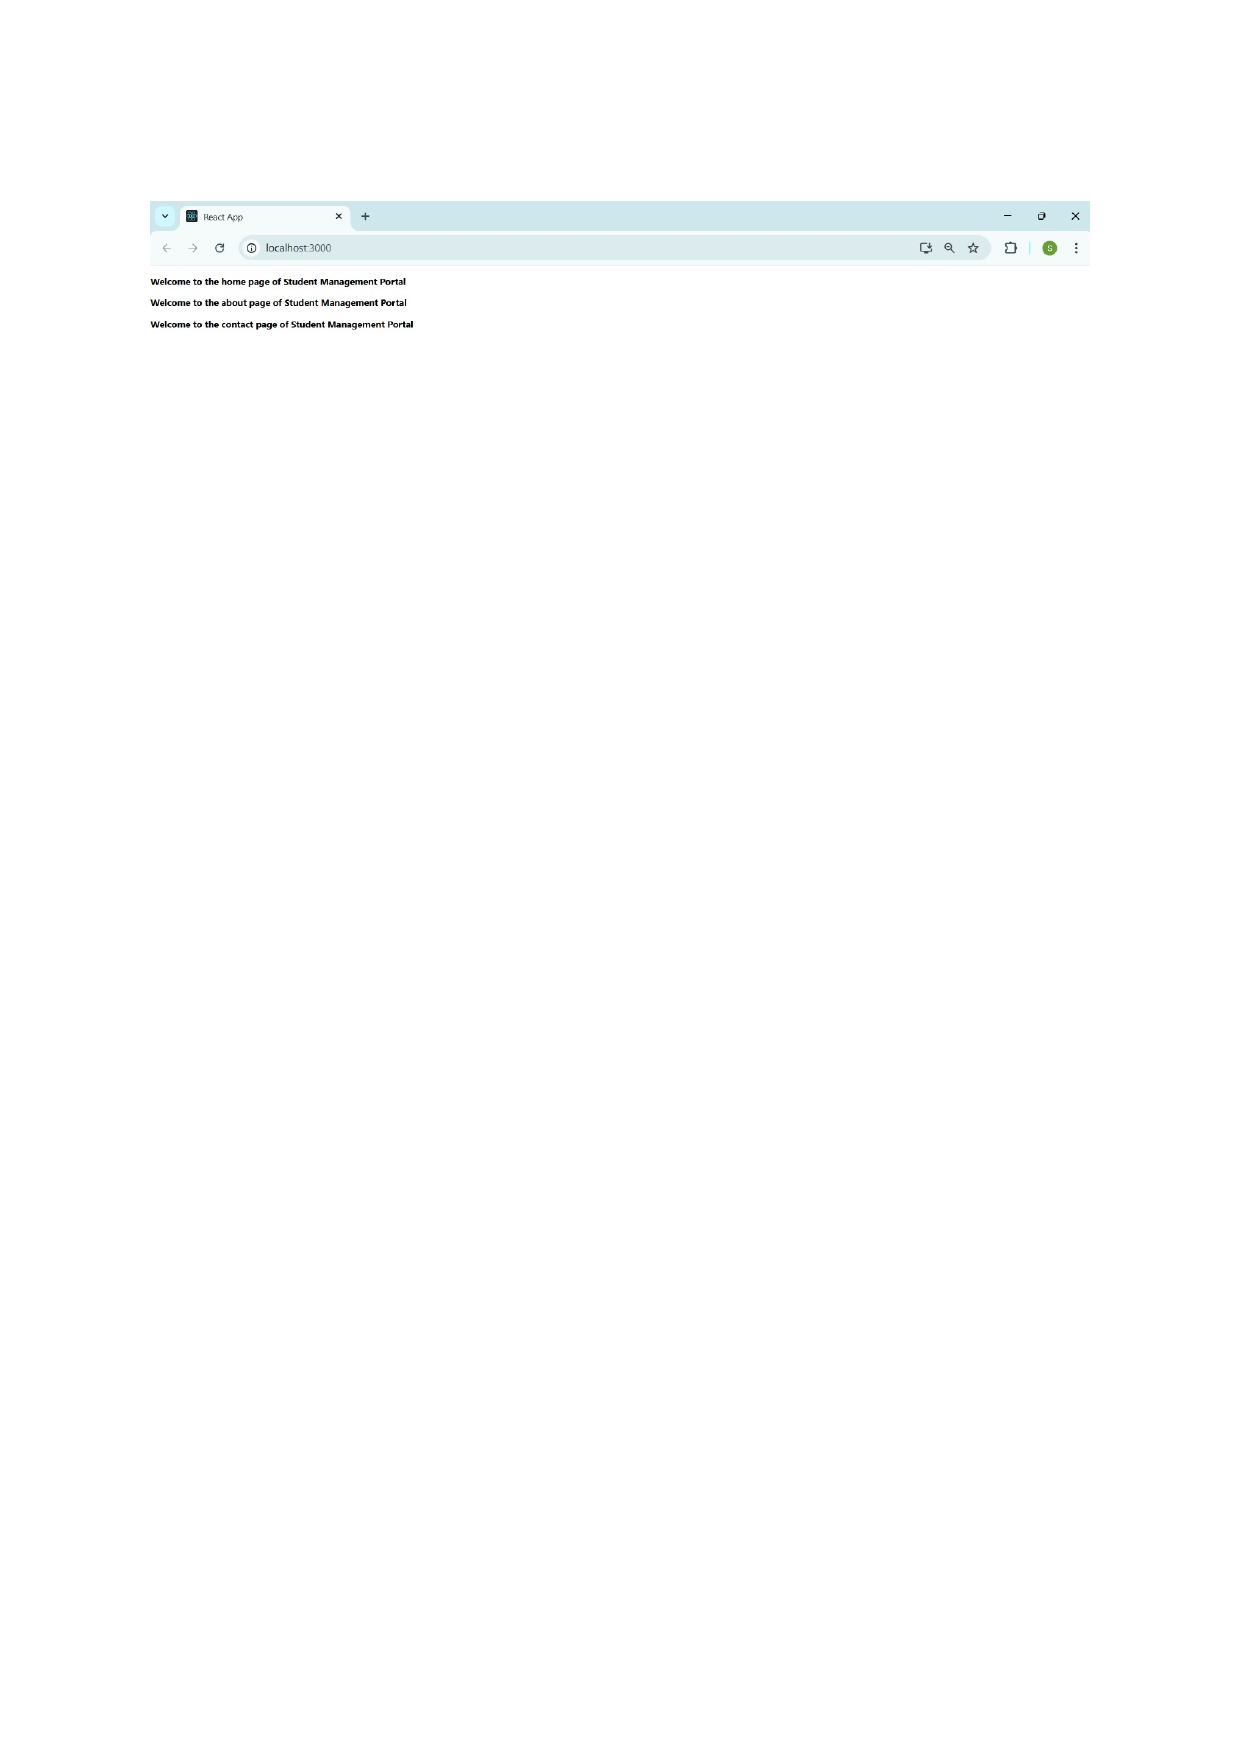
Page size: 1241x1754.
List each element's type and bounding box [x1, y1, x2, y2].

picture [150, 201, 1091, 696]
